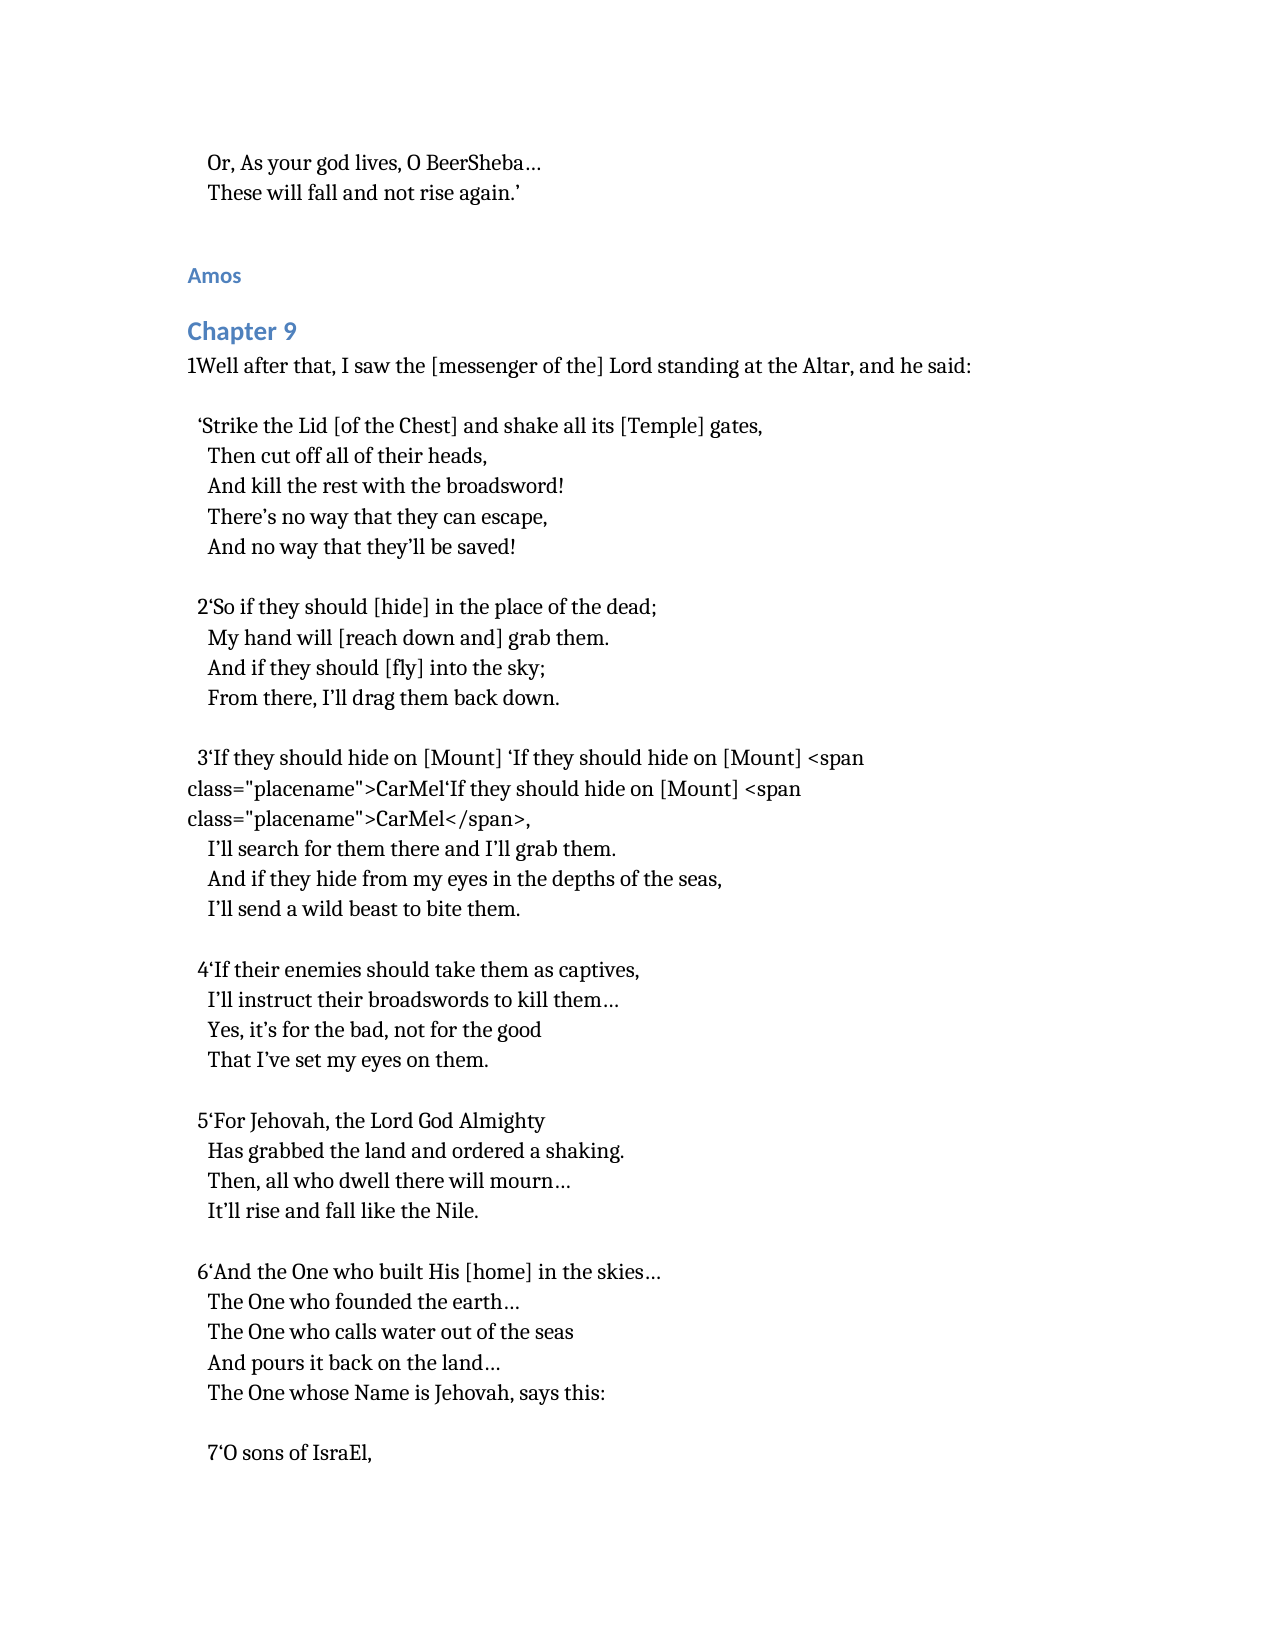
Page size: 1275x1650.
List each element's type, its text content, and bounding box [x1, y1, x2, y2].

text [187, 150, 1087, 237]
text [187, 352, 1087, 1496]
subtitle Amos [187, 261, 1087, 289]
subtitle Chapter 9 [187, 314, 1087, 347]
